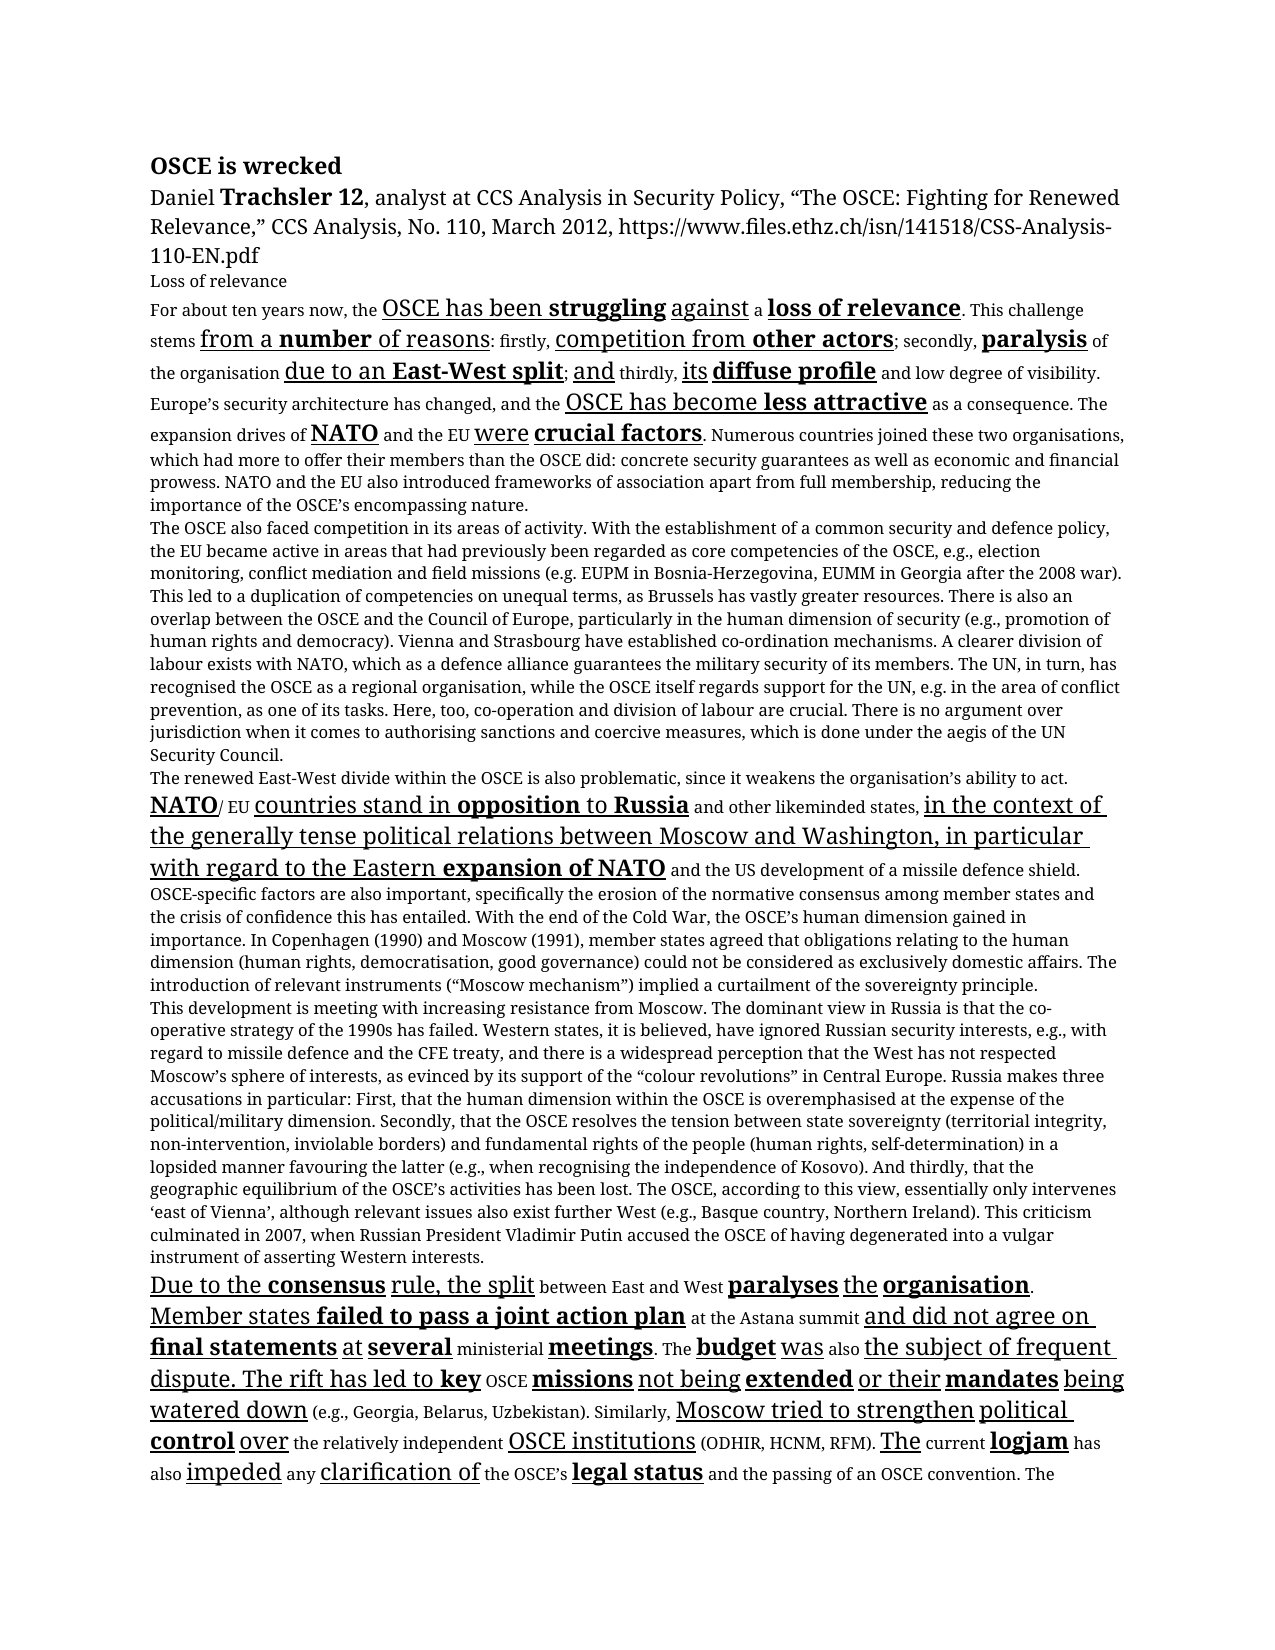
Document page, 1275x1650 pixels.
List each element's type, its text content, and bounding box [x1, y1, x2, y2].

text The renewed East-West divide within the OSCE is also problematic, since it weakens the organisation’s ability to act. NATO/ EU countries stand in opposition to Russia and other likeminded states, in the context of the generally tense political relations between Moscow and Washington, in particular with regard to the Eastern expansion of NATO and the US development of a missile defence shield. OSCE-specific factors are also important, specifically the erosion of the normative consensus among member states and the crisis of confidence this has entailed. With the end of the Cold War, the OSCE’s human dimension gained in importance. In Copenhagen (1990) and Moscow (1991), member states agreed that obligations relating to the human dimension (human rights, democratisation, good governance) could not be considered as exclusively domestic affairs. The introduction of relevant instruments (“Moscow mechanism”) implied a curtailment of the sovereignty principle. [150, 766, 1125, 996]
subtitle OSCE is wrecked [150, 150, 1125, 181]
text Loss of relevance [150, 269, 1125, 292]
text Daniel Trachsler 12, analyst at CCS Analysis in Security Policy, “The OSCE: Fighting for Renewed Relevance,” CCS Analysis, No. 110, March 2012, https://www.files.ethz.ch/isn/141518/CSS-Analysis-110-EN.pdf [150, 181, 1125, 269]
text For about ten years now, the OSCE has been struggling against a loss of relevance. This challenge stems from a number of reasons: firstly, competition from other actors; secondly, paralysis of the organisation due to an East-West split; and thirdly, its diffuse profile and low degree of visibility. Europe’s security architecture has changed, and the OSCE has become less attractive as a consequence. The expansion drives of NATO and the EU were crucial factors. Numerous countries joined these two organisations, which had more to offer their members than the OSCE did: concrete security guarantees as well as economic and financial prowess. NATO and the EU also introduced frameworks of association apart from full membership, reducing the importance of the OSCE’s encompassing nature. [150, 292, 1125, 516]
text The OSCE also faced competition in its areas of activity. With the establishment of a common security and defence policy, the EU became active in areas that had previously been regarded as core competencies of the OSCE, e.g., election monitoring, conflict mediation and field missions (e.g. EUPM in Bosnia-Herzegovina, EUMM in Georgia after the 2008 war). This led to a duplication of competencies on unequal terms, as Brussels has vastly greater resources. There is also an overlap between the OSCE and the Council of Europe, particularly in the human dimension of security (e.g., promotion of human rights and democracy). Vienna and Strasbourg have established co-ordination mechanisms. A clearer division of labour exists with NATO, which as a defence alliance guarantees the military security of its members. The UN, in turn, has recognised the OSCE as a regional organisation, while the OSCE itself regards support for the UN, e.g. in the area of conflict prevention, as one of its tasks. Here, too, co-operation and division of labour are crucial. There is no argument over jurisdiction when it comes to authorising sanctions and coercive measures, which is done under the aegis of the UN Security Council. [150, 516, 1125, 766]
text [150, 1269, 1125, 1487]
text This development is meeting with increasing resistance from Moscow. The dominant view in Russia is that the co-operative strategy of the 1990s has failed. Western states, it is believed, have ignored Russian security interests, e.g., with regard to missile defence and the CFE treaty, and there is a widespread perception that the West has not respected Moscow’s sphere of interests, as evinced by its support of the “colour revolutions” in Central Europe. Russia makes three accusations in particular: First, that the human dimension within the OSCE is overemphasised at the expense of the political/military dimension. Secondly, that the OSCE resolves the tension between state sovereignty (territorial integrity, non-intervention, inviolable borders) and fundamental rights of the people (human rights, self-determination) in a lopsided manner favouring the latter (e.g., when recognising the independence of Kosovo). And thirdly, that the geographic equilibrium of the OSCE’s activities has been lost. The OSCE, according to this view, essentially only intervenes ‘east of Vienna’, although relevant issues also exist further West (e.g., Basque country, Northern Ireland). This criticism culminated in 2007, when Russian President Vladimir Putin accused the OSCE of having degenerated into a vulgar instrument of asserting Western interests. [150, 996, 1125, 1269]
